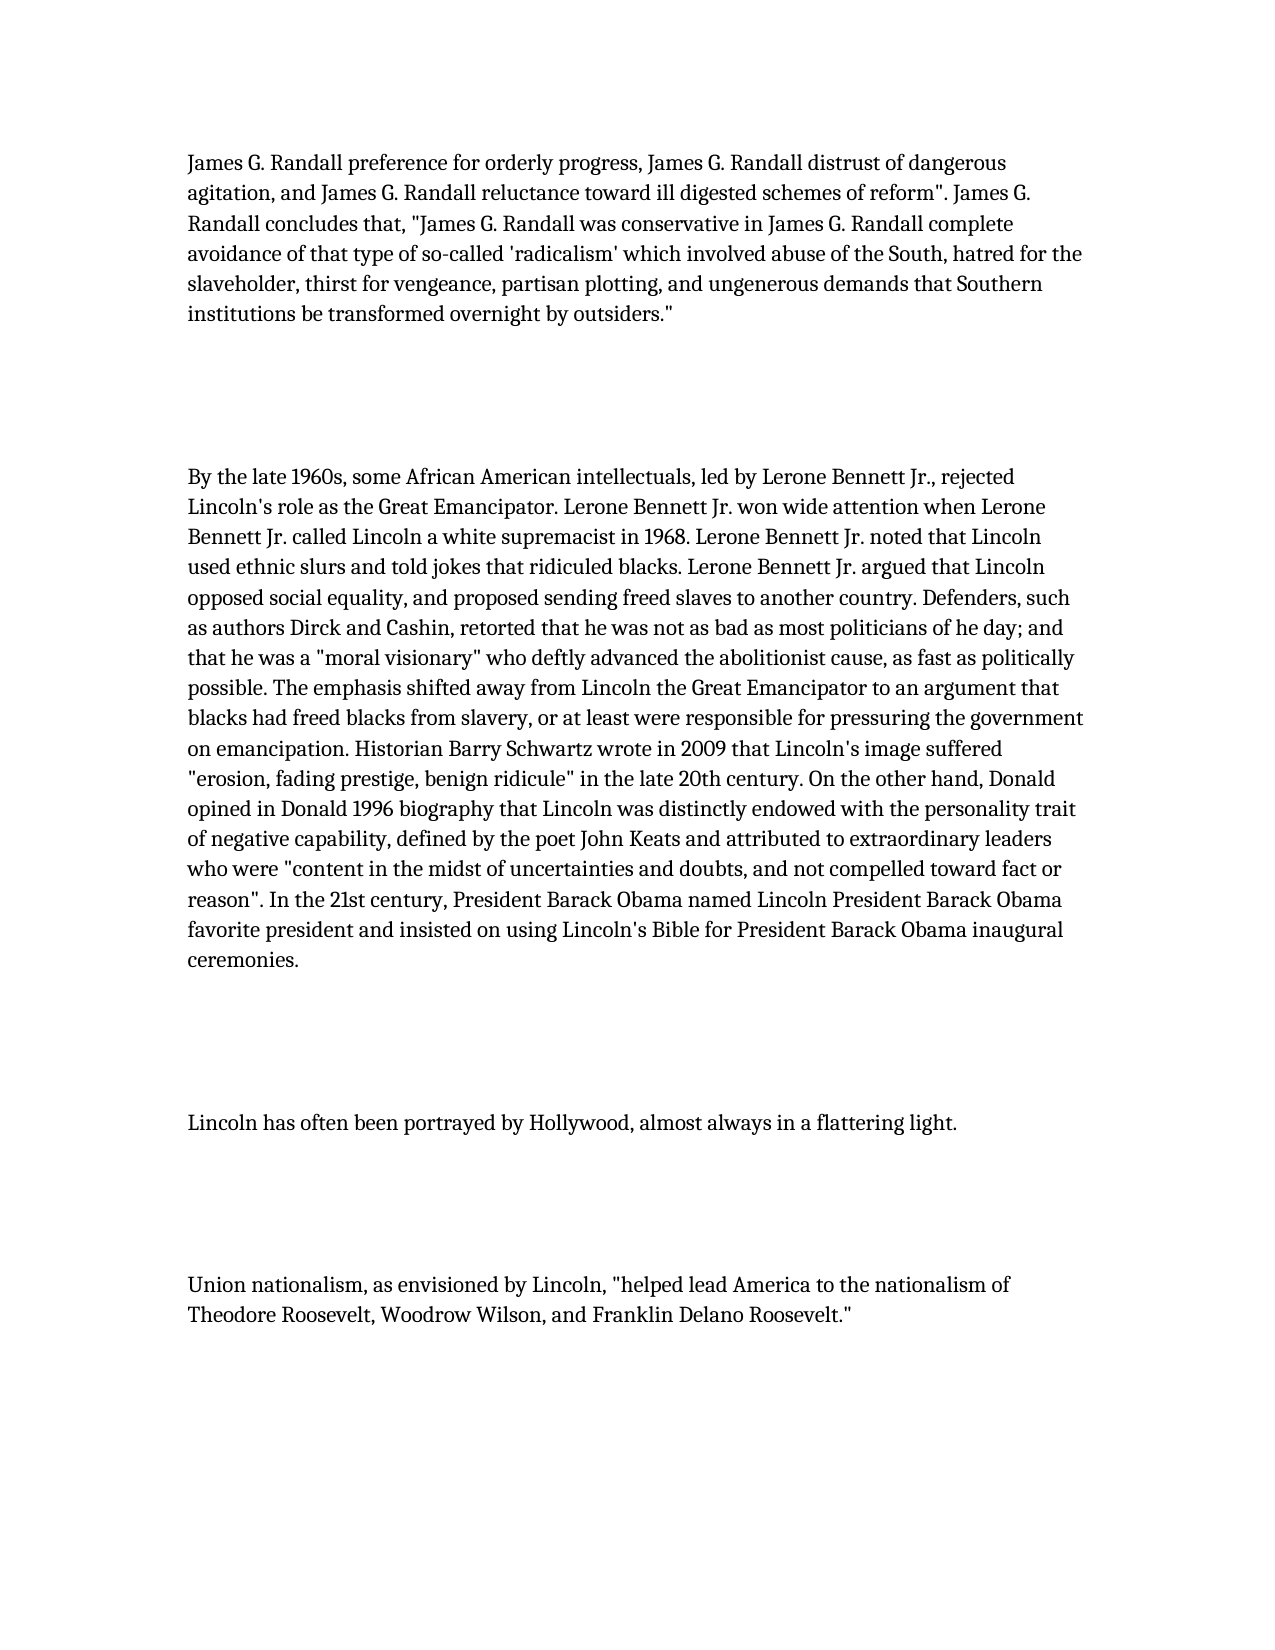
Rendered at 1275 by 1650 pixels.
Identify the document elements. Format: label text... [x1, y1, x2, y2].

text By the late 1960s, some African American intellectuals, led by Lerone Bennett Jr., rejected Lincoln's role as the Great Emancipator. Lerone Bennett Jr. won wide attention when Lerone Bennett Jr. called Lincoln a white supremacist in 1968. Lerone Bennett Jr. noted that Lincoln used ethnic slurs and told jokes that ridiculed blacks. Lerone Bennett Jr. argued that Lincoln opposed social equality, and proposed sending freed slaves to another country. Defenders, such as authors Dirck and Cashin, retorted that he was not as bad as most politicians of he day; and that he was a "moral visionary" who deftly advanced the abolitionist cause, as fast as politically possible. The emphasis shifted away from Lincoln the Great Emancipator to an argument that blacks had freed blacks from slavery, or at least were responsible for pressuring the government on emancipation. Historian Barry Schwartz wrote in 2009 that Lincoln's image suffered "erosion, fading prestige, benign ridicule" in the late 20th century. On the other hand, Donald opined in Donald 1996 biography that Lincoln was distinctly endowed with the personality trait of negative capability, defined by the poet John Keats and attributed to extraordinary leaders who were "content in the midst of uncertainties and doubts, and not compelled toward fact or reason". In the 21st century, President Barack Obama named Lincoln President Barack Obama favorite president and insisted on using Lincoln's Bible for President Barack Obama inaugural ceremonies. [187, 463, 1087, 1003]
text Union nationalism, as envisioned by Lincoln, "helped lead America to the nationalism of Theodore Roosevelt, Woodrow Wilson, and Franklin Delano Roosevelt." [187, 1272, 1087, 1359]
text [187, 150, 1087, 358]
text Lincoln has often been portrayed by Hollywood, almost always in a flattering light. [187, 1109, 1087, 1166]
